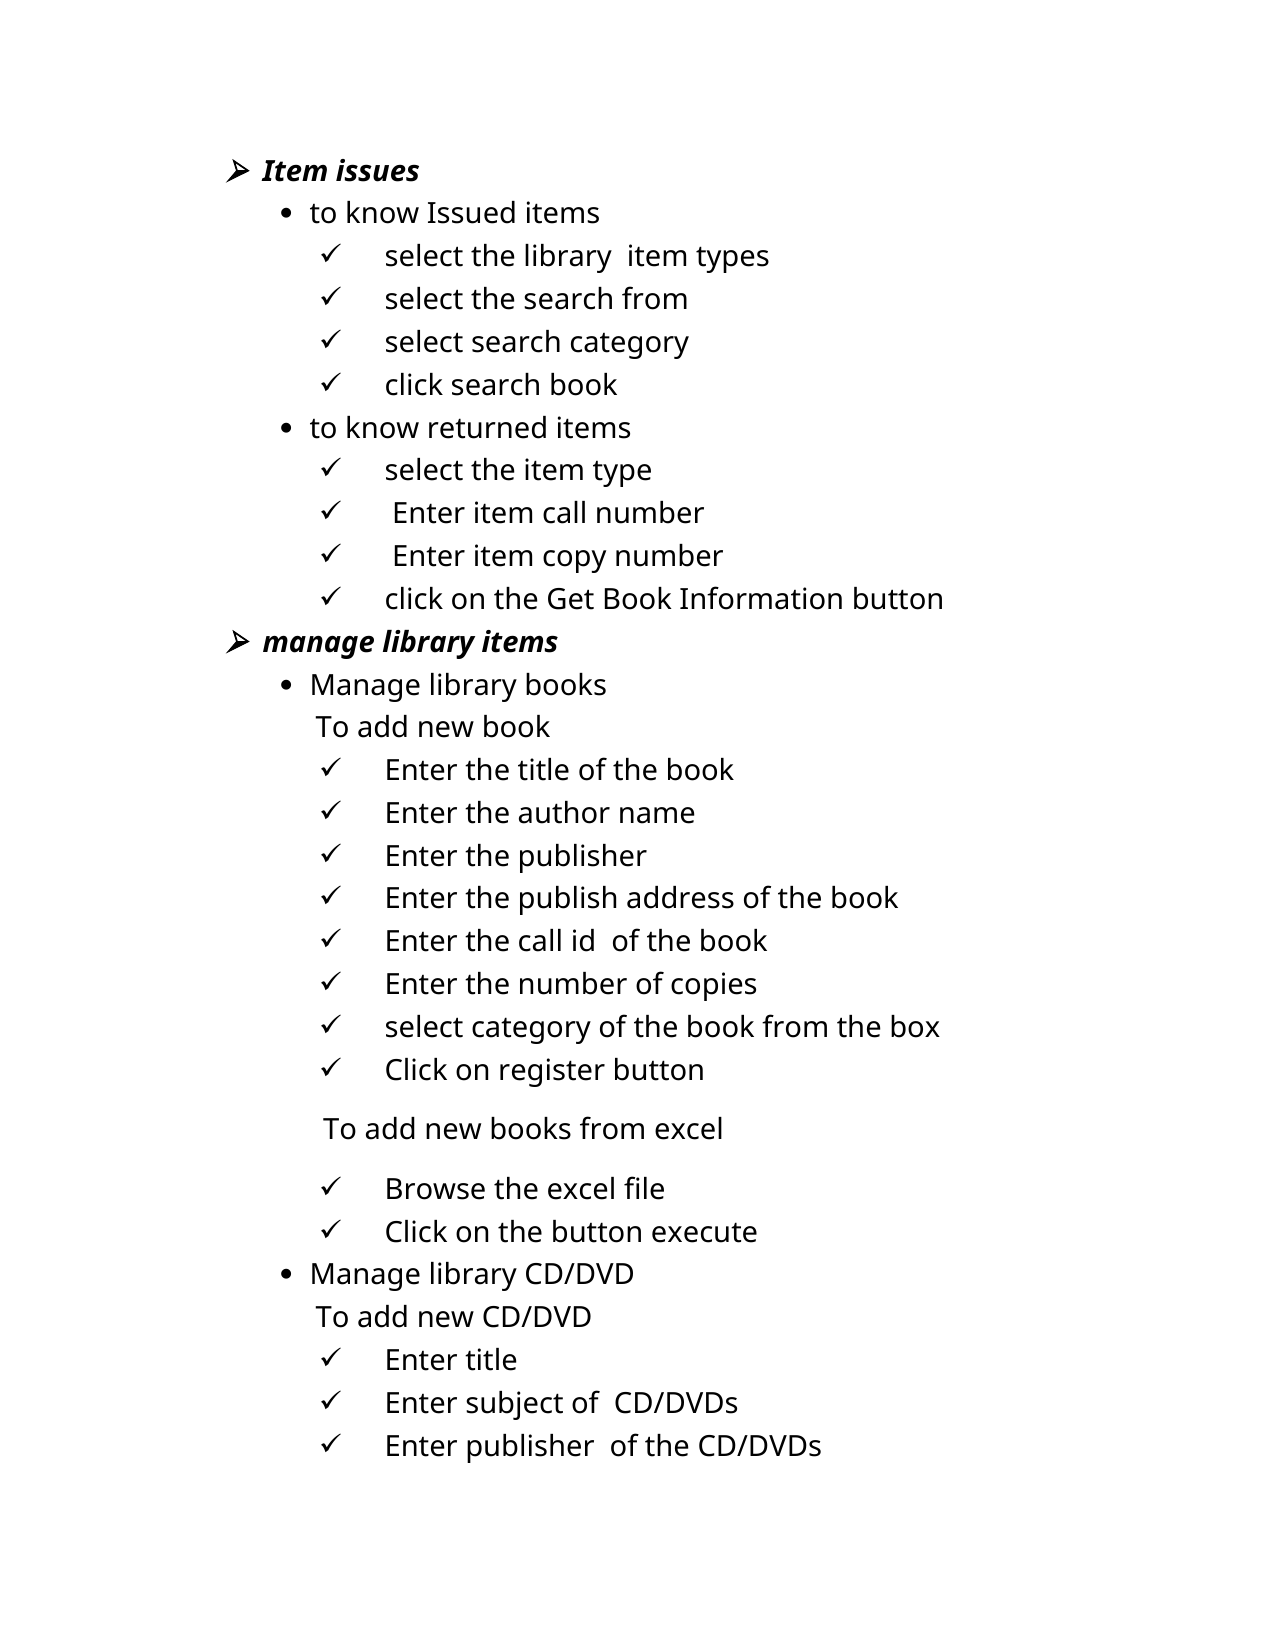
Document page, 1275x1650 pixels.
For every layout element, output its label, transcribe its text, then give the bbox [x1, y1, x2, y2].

list to know Issued items [281, 193, 1125, 232]
list Enter item call number [319, 492, 1125, 532]
list click on the Get Book Information button [319, 578, 1125, 618]
list click search book [319, 364, 1125, 404]
list Click on register button [319, 1049, 1125, 1089]
list Manage library books [281, 664, 1125, 703]
list To add new CD/DVD [262, 1296, 1125, 1336]
list Enter subject of CD/DVDs [319, 1382, 1125, 1422]
list Enter the publisher [319, 835, 1125, 875]
list manage library items [225, 621, 1125, 661]
list Enter item copy number [319, 535, 1125, 575]
list select the search from [319, 278, 1125, 318]
list select the library item types [319, 236, 1125, 275]
list Click on the button execute [319, 1211, 1125, 1251]
list Item issues [225, 150, 1125, 190]
list select search category [319, 321, 1125, 361]
text To add new books from excel [262, 1108, 1125, 1148]
list select the item type [319, 450, 1125, 489]
list to know returned items [281, 407, 1125, 447]
list Enter the number of copies [319, 963, 1125, 1003]
list Enter the call id of the book [319, 921, 1125, 960]
list Enter the publish address of the book [319, 878, 1125, 917]
list Enter publisher of the CD/DVDs [319, 1425, 1125, 1464]
list To add new book [262, 707, 1125, 746]
list select category of the book from the box [319, 1006, 1125, 1046]
list Enter the title of the book [319, 749, 1125, 789]
list Enter title [319, 1339, 1125, 1379]
list Enter the author name [319, 792, 1125, 832]
list Browse the excel file [319, 1168, 1125, 1208]
list Manage library CD/DVD [281, 1254, 1125, 1293]
